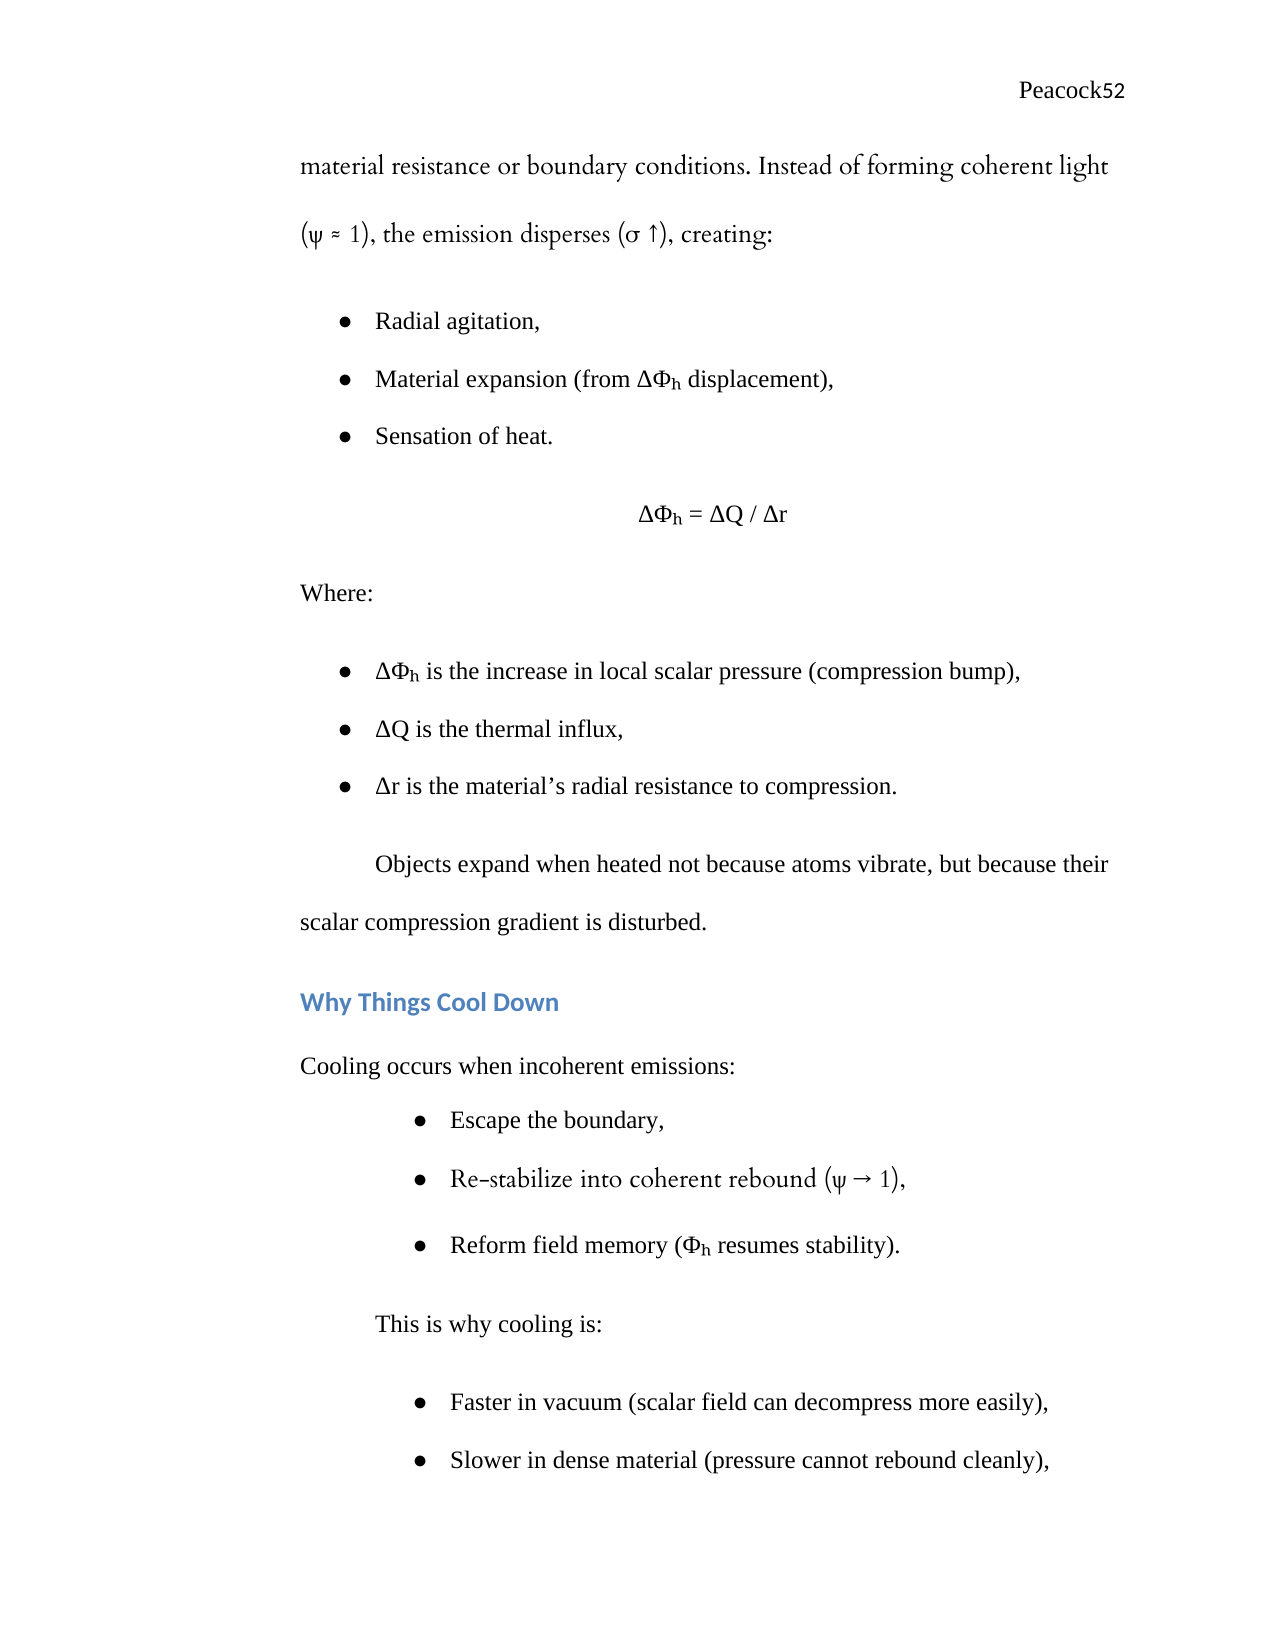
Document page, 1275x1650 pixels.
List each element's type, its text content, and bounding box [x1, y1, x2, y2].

text Where: [300, 578, 1125, 607]
list Material expansion (from ΔΦₕ displacement), [337, 364, 1125, 392]
text This is why cooling is: [375, 1309, 1125, 1338]
list Slower in dense material (pressure cannot rebound cleanly), [412, 1445, 1125, 1473]
list Faster in vacuum (scalar field can decompress more easily), [412, 1387, 1125, 1416]
text Objects expand when heated not because atoms vibrate, but because their scalar compression gradient is disturbed. [300, 849, 1125, 936]
list ΔQ is the thermal influx, [337, 714, 1125, 742]
list Sensation of heat. [337, 421, 1125, 450]
text ΔΦₕ = ΔQ / Δr [300, 499, 1125, 528]
list Escape the boundary, [412, 1105, 1125, 1134]
text Cooling occurs when incoherent emissions: [300, 1051, 1125, 1080]
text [300, 150, 1125, 252]
list Radial agitation, [337, 306, 1125, 335]
list Δr is the material’s radial resistance to compression. [337, 771, 1125, 800]
list ΔΦₕ is the increase in local scalar pressure (compression bump), [337, 656, 1125, 685]
subtitle Why Things Cool Down [300, 985, 1125, 1018]
list Reform field memory (Φₕ resumes stability). [412, 1231, 1125, 1259]
